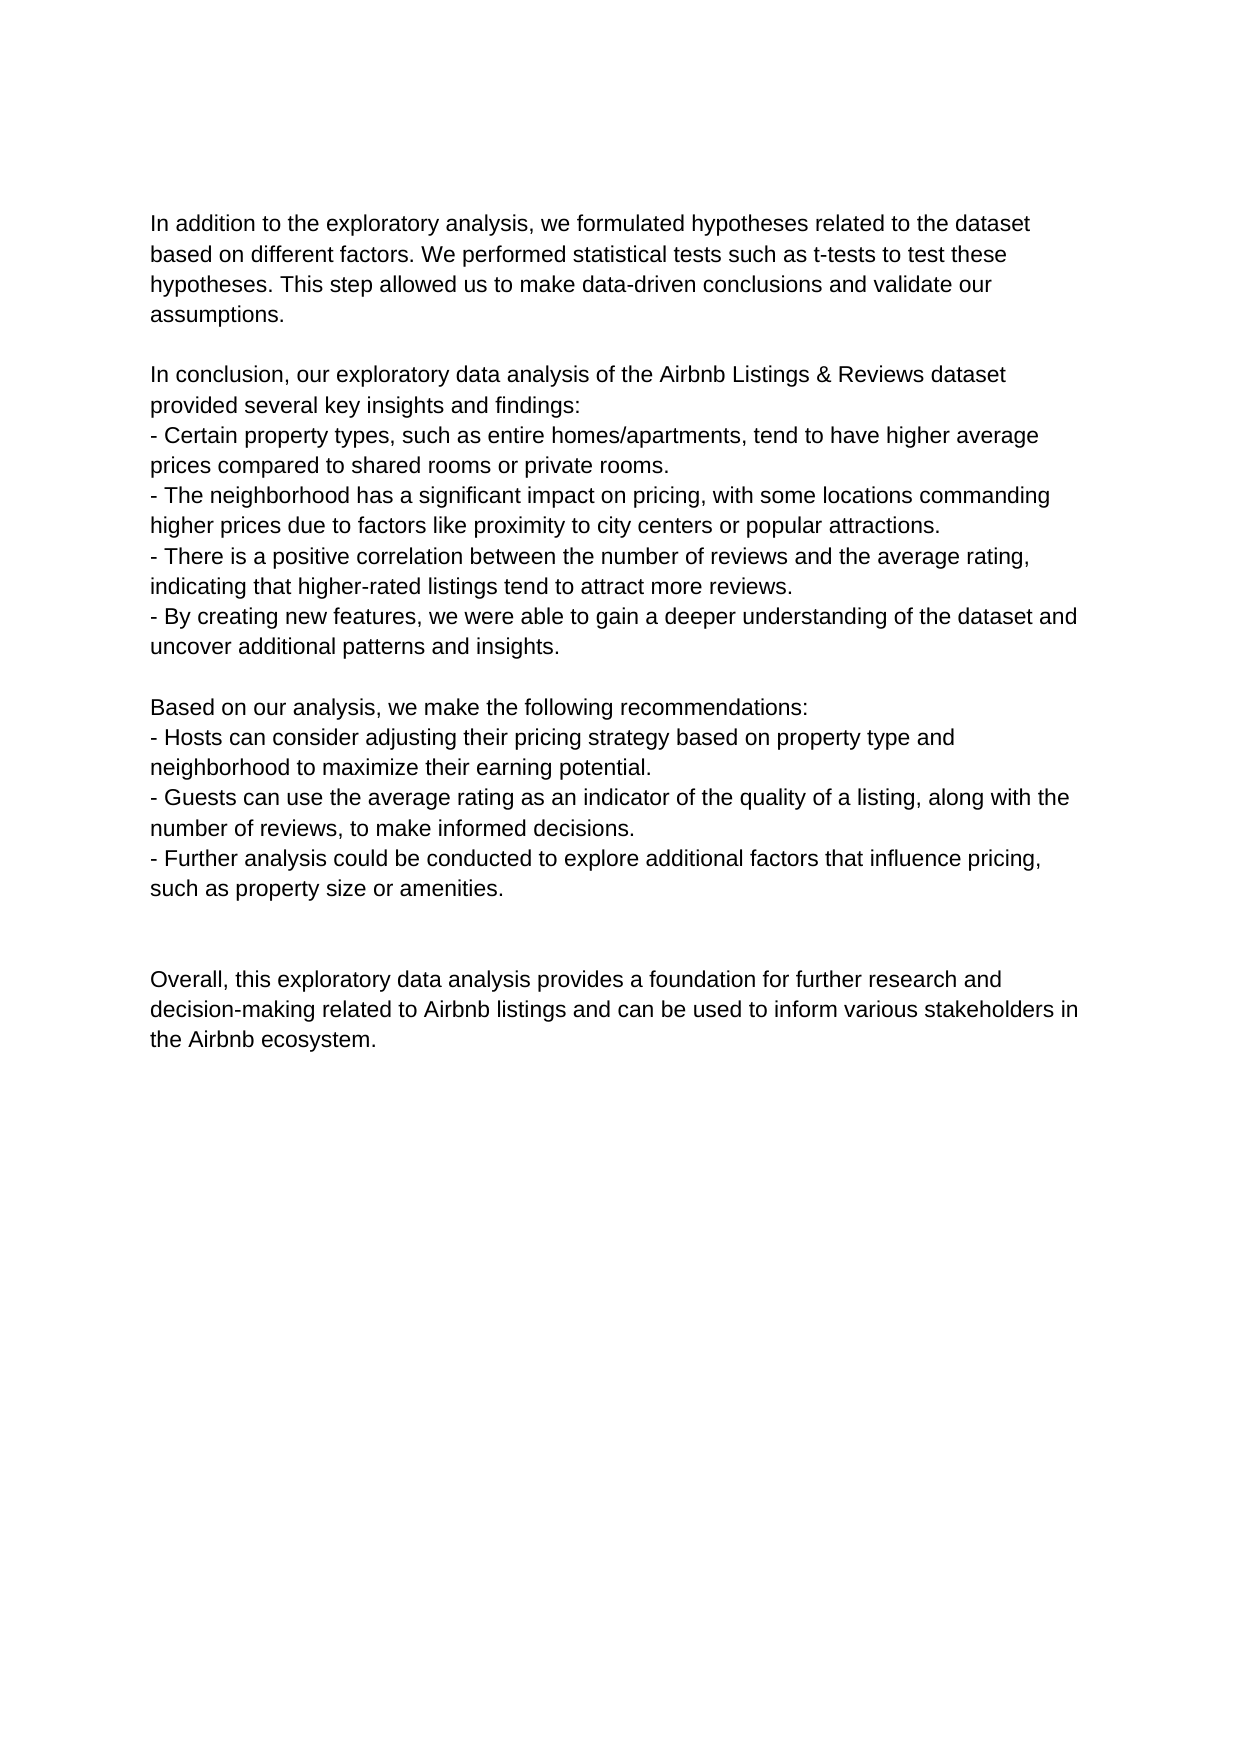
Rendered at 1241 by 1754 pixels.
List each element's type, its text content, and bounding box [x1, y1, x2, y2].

text - Certain property types, such as entire homes/apartments, tend to have higher average prices compared to shared rooms or private rooms. [150, 422, 1090, 478]
text In conclusion, our exploratory data analysis of the Airbnb Listings & Reviews dataset provided several key insights and findings: [150, 361, 1090, 418]
text - Hosts can consider adjusting their pricing strategy based on property type and neighborhood to maximize their earning potential. [150, 724, 1090, 781]
text In addition to the exploratory analysis, we formulated hypotheses related to the dataset based on different factors. We performed statistical tests such as t-tests to test these hypotheses. This step allowed us to make data-driven conclusions and validate our assumptions. [150, 210, 1090, 327]
text - By creating new features, we were able to gain a deeper understanding of the dataset and uncover additional patterns and insights. [150, 603, 1090, 660]
text Based on our analysis, we make the following recommendations: [150, 694, 1090, 720]
text - Guests can use the average rating as an indicator of the quality of a listing, along with the number of reviews, to make informed decisions. [150, 784, 1090, 841]
text - Further analysis could be conducted to explore additional factors that influence pricing, such as property size or amenities. [150, 845, 1090, 901]
text - The neighborhood has a significant impact on pricing, with some locations commanding higher prices due to factors like proximity to city centers or popular attractions. [150, 482, 1090, 539]
text - There is a positive correlation between the number of reviews and the average rating, indicating that higher-rated listings tend to attract more reviews. [150, 543, 1090, 599]
text Overall, this exploratory data analysis provides a foundation for further research and decision-making related to Airbnb listings and can be used to inform various stakeholders in the Airbnb ecosystem. [150, 966, 1090, 1052]
